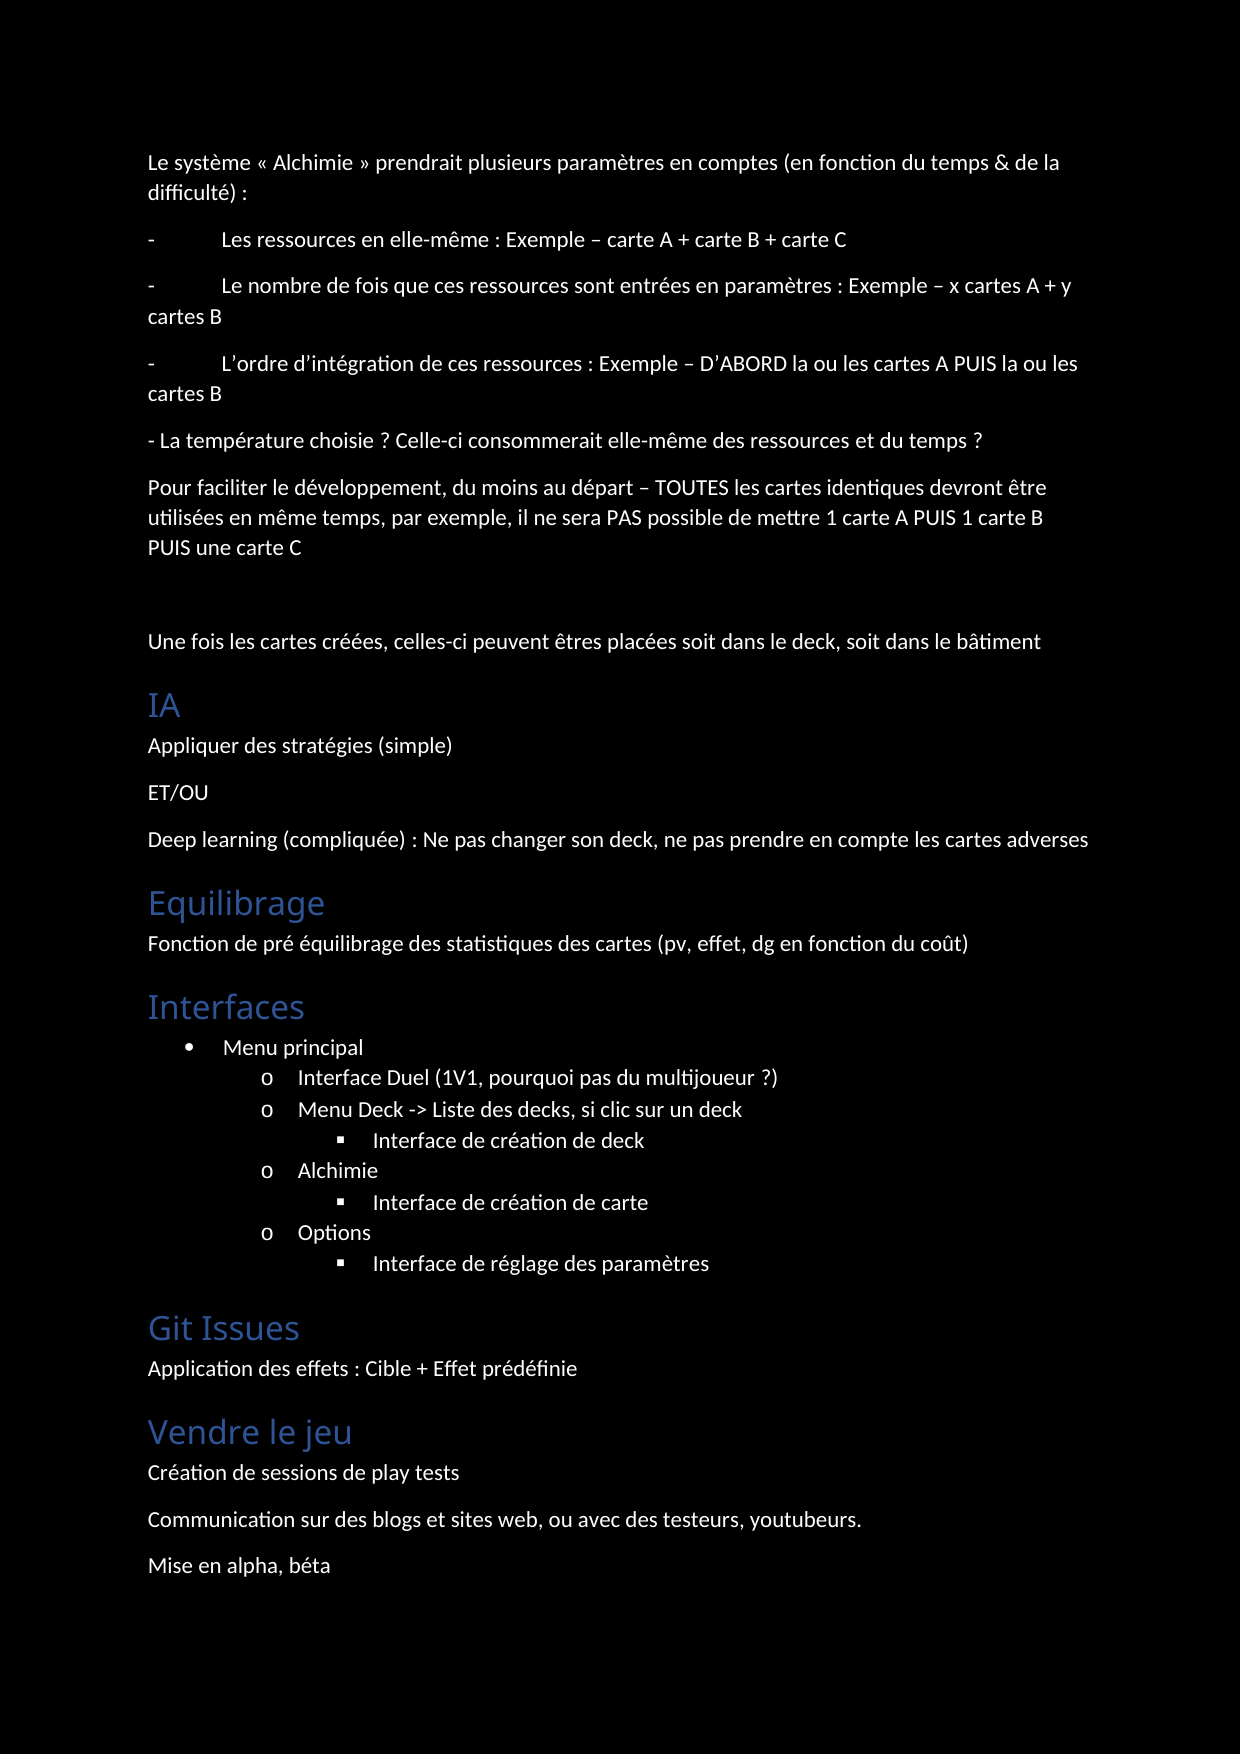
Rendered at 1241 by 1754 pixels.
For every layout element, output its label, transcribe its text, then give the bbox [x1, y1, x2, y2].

subtitle IA [148, 682, 1093, 727]
text - Les ressources en elle-même : Exemple – carte A + carte B + carte C [148, 225, 1093, 253]
text Fonction de pré équilibrage des statistiques des cartes (pv, effet, dg en fonction du coût) [148, 929, 1093, 957]
list Menu principal [185, 1033, 1093, 1061]
subtitle Vendre le jeu [148, 1409, 1093, 1454]
text ET/OU [148, 778, 1093, 806]
list Interface Duel (1V1, pourquoi pas du multijoueur ?) [260, 1063, 1093, 1092]
text Pour faciliter le développement, du moins au départ – TOUTES les cartes identiques devront être utilisées en même temps, par exemple, il ne sera PAS possible de mettre 1 carte A PUIS 1 carte B PUIS une carte C [148, 473, 1093, 561]
text Appliquer des stratégies (simple) [148, 731, 1093, 759]
text - L’ordre d’intégration de ces ressources : Exemple – D’ABORD la ou les cartes A PUIS la ou les cartes B [148, 349, 1093, 407]
list Options [260, 1218, 1093, 1247]
text Création de sessions de play tests [148, 1458, 1093, 1486]
text Communication sur des blogs et sites web, ou avec des testeurs, youtubeurs. [148, 1505, 1093, 1533]
subtitle Interfaces [148, 984, 1093, 1029]
text Une fois les cartes créées, celles-ci peuvent êtres placées soit dans le deck, soit dans le bâtiment [148, 627, 1093, 655]
list Interface de réglage des paramètres [335, 1249, 1093, 1277]
list Interface de création de deck [335, 1126, 1093, 1154]
list Menu Deck -> Liste des decks, si clic sur un deck [260, 1095, 1093, 1124]
text Deep learning (compliquée) : Ne pas changer son deck, ne pas prendre en compte les cartes adverses [148, 825, 1093, 853]
subtitle Git Issues [148, 1305, 1093, 1350]
list Interface de création de carte [335, 1188, 1093, 1216]
text Le système « Alchimie » prendrait plusieurs paramètres en comptes (en fonction du temps & de la difficulté) : [148, 148, 1093, 206]
subtitle Equilibrage [148, 880, 1093, 925]
list Alchimie [260, 1156, 1093, 1186]
text Application des effets : Cible + Effet prédéfinie [148, 1354, 1093, 1382]
text Mise en alpha, béta [148, 1552, 1093, 1579]
text - Le nombre de fois que ces ressources sont entrées en paramètres : Exemple – x cartes A + y cartes B [148, 272, 1093, 330]
text - La température choisie ? Celle-ci consommerait elle-même des ressources et du temps ? [148, 426, 1093, 454]
